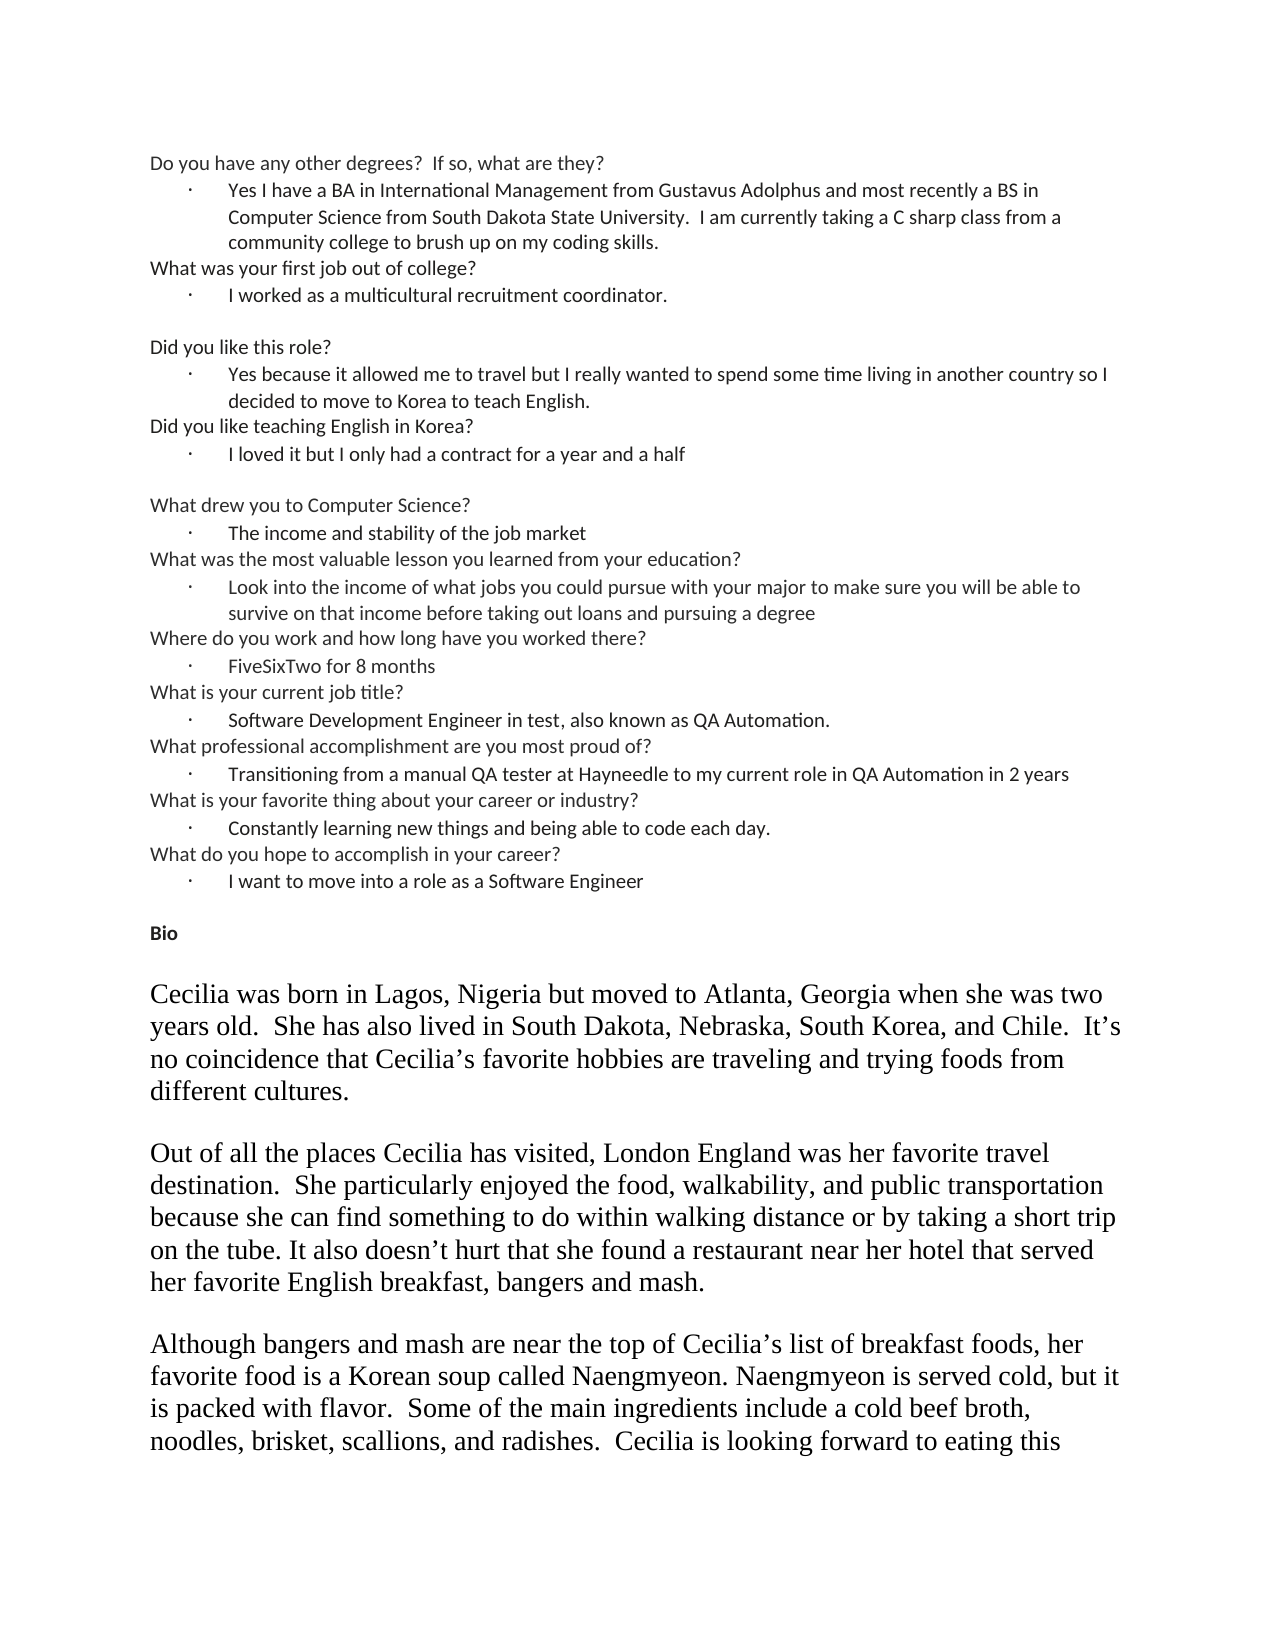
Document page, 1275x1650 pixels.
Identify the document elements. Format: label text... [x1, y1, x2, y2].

list Yes I have a BA in International Management from Gustavus Adolphus and most recently a BS in Computer Science from South Dakota State University. I am currently taking a C sharp class from a community college to brush up on my coding skills. [187, 175, 1125, 255]
text What was your first job out of college? [150, 255, 1125, 280]
text Cecilia was born in Lagos, Nigeria but moved to Atlanta, Georgia when she was two years old. She has also lived in South Dakota, Nebraska, South Korea, and Chile. It’s no coincidence that Cecilia’s favorite hobbies are traveling and trying foods from different cultures. [150, 977, 1125, 1106]
text Did you like this role? [150, 334, 1125, 359]
text Where do you work and how long have you worked there? [150, 626, 1125, 651]
list Transitioning from a manual QA tester at Hayneedle to my current role in QA Automation in 2 years [187, 759, 1125, 787]
list The income and stability of the job market [187, 518, 1125, 546]
text What is your favorite thing about your career or industry? [150, 787, 1125, 813]
text What professional accomplishment are you most proud of? [150, 733, 1125, 759]
list FiveSixTwo for 8 months [187, 651, 1125, 679]
list Yes because it allowed me to travel but I really wanted to spend some time living in another country so I decided to move to Korea to teach English. [187, 359, 1125, 413]
list I loved it but I only had a contract for a year and a half [187, 439, 1125, 467]
list Software Development Engineer in test, also known as QA Automation. [187, 705, 1125, 733]
list I want to move into a role as a Software Engineer [187, 866, 1125, 895]
text Bio [150, 920, 1125, 946]
text What do you hope to accomplish in your career? [150, 841, 1125, 866]
list Constantly learning new things and being able to code each day. [187, 813, 1125, 841]
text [150, 1327, 1125, 1456]
text Do you have any other degrees? If so, what are they? [150, 150, 1125, 175]
text What drew you to Computer Science? [150, 492, 1125, 518]
text What is your current job title? [150, 679, 1125, 705]
list Look into the income of what jobs you could pursue with your major to make sure you will be able to survive on that income before taking out loans and pursuing a degree [187, 572, 1125, 626]
text What was the most valuable lesson you learned from your education? [150, 546, 1125, 572]
list I worked as a multicultural recruitment coordinator. [187, 280, 1125, 308]
text Out of all the places Cecilia has visited, London England was her favorite travel destination. She particularly enjoyed the food, walkability, and public transportation because she can find something to do within walking distance or by taking a short trip on the tube. It also doesn’t hurt that she found a restaurant near her hotel that served her favorite English breakfast, bangers and mash. [150, 1136, 1125, 1298]
text Did you like teaching English in Korea? [150, 413, 1125, 439]
